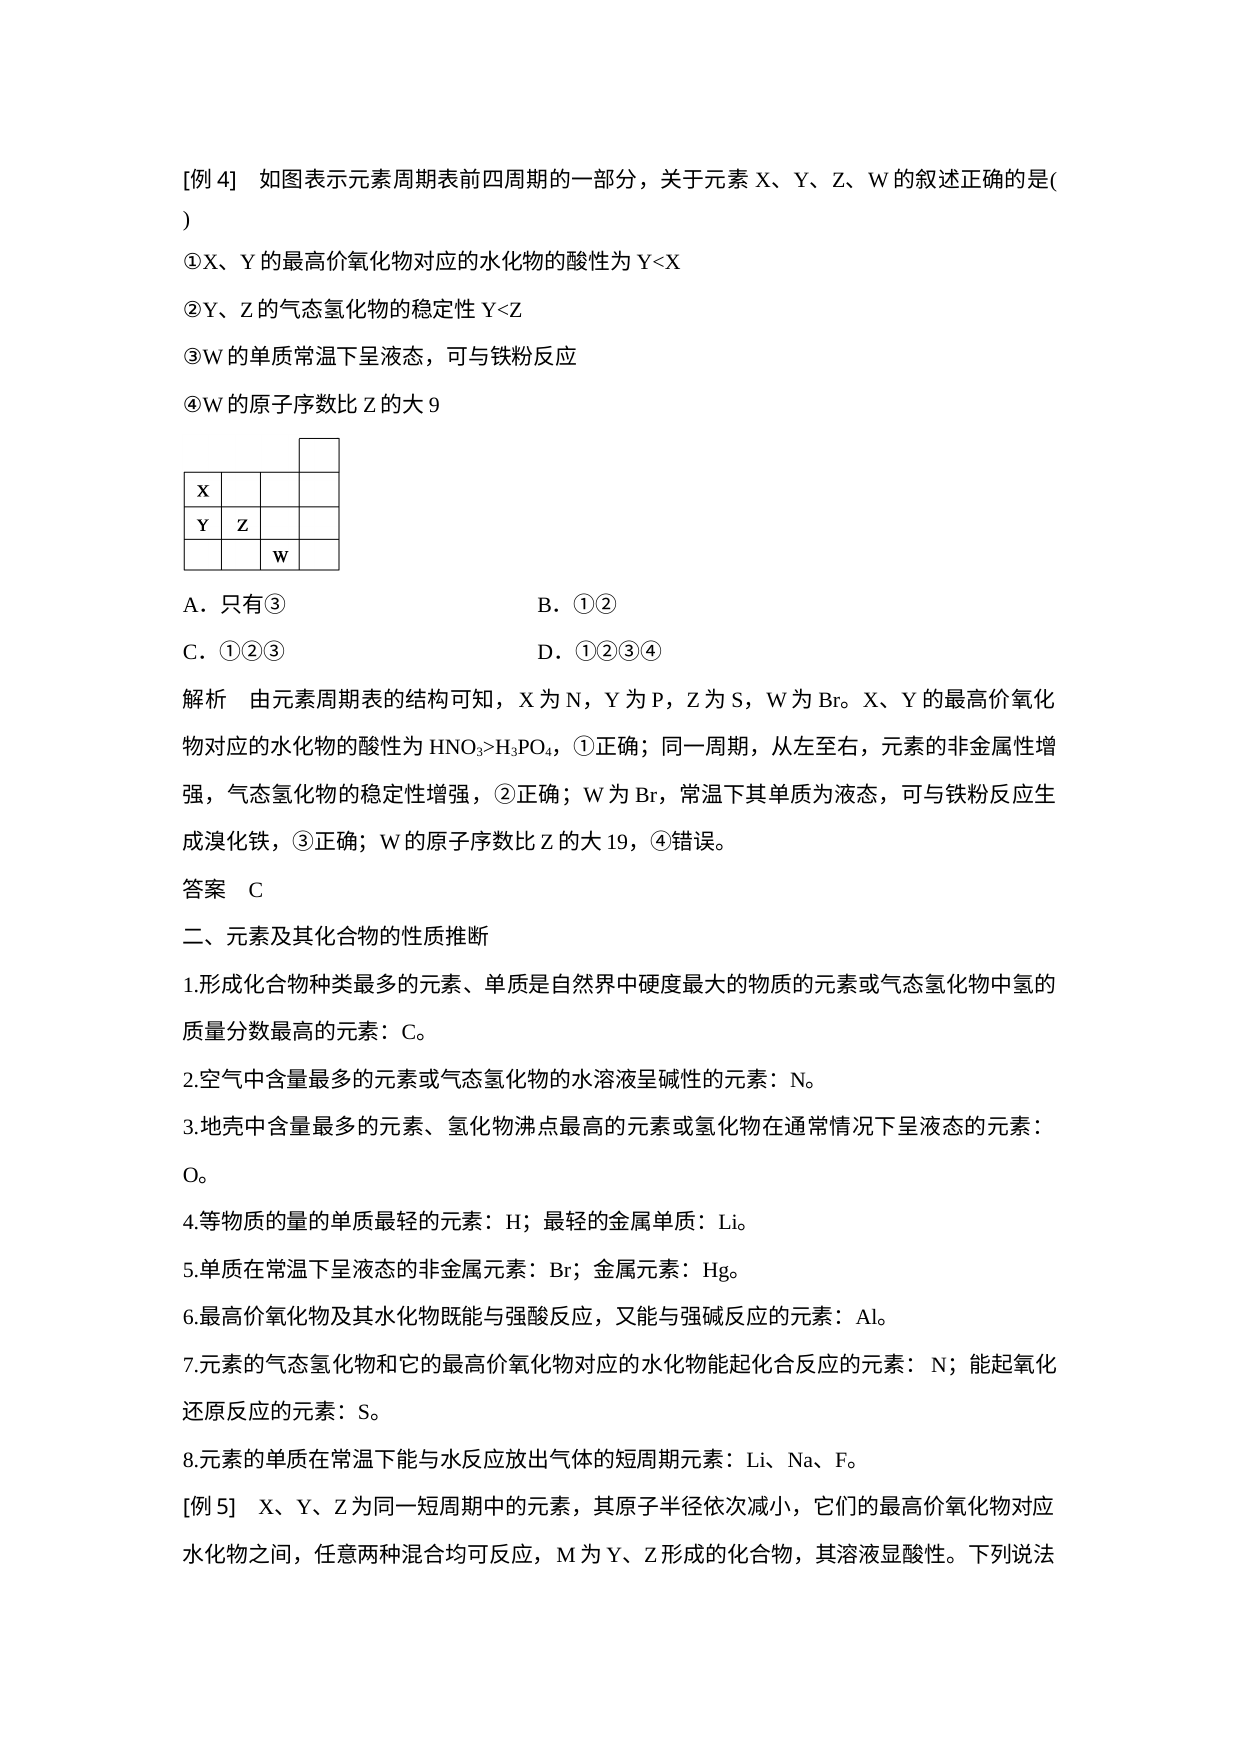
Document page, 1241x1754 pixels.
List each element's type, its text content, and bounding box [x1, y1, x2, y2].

text ④W的原子序数比Z的大9 [183, 387, 1058, 419]
text ③W的单质常温下呈液态，可与铁粉反应 [183, 339, 1058, 371]
text 5.单质在常温下呈液态的非金属元素：Br；金属元素：Hg。 [183, 1252, 1058, 1283]
text C．①②③ D．①②③④ [183, 634, 1058, 666]
text 2.空气中含量最多的元素或气态氢化物的水溶液呈碱性的元素：N。 [183, 1062, 1058, 1093]
text 6.最高价氧化物及其水化物既能与强酸反应，又能与强碱反应的元素：Al。 [183, 1299, 1058, 1331]
text [例4] 如图表示元素周期表前四周期的一部分，关于元素X、Y、Z、W的叙述正确的是( ) [183, 162, 1058, 232]
text 二、元素及其化合物的性质推断 [183, 919, 1058, 951]
text 答案 C [183, 872, 1058, 903]
text 7.元素的气态氢化物和它的最高价氧化物对应的水化物能起化合反应的元素：N；能起氧化还原反应的元素：S。 [183, 1347, 1058, 1426]
text 3.地壳中含量最多的元素、氢化物沸点最高的元素或氢化物在通常情况下呈液态的元素：O。 [183, 1109, 1058, 1188]
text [183, 1489, 1058, 1568]
text 1.形成化合物种类最多的元素、单质是自然界中硬度最大的物质的元素或气态氢化物中氢的质量分数最高的元素：C。 [183, 967, 1058, 1046]
text A．只有③ B．①② [183, 587, 1058, 618]
text 解析 由元素周期表的结构可知，X为N，Y为P，Z为S，W为Br。X、Y的最高价氧化物对应的水化物的酸性为HNO3>H3PO4，①正确；同一周期，从左至右，元素的非金属性增强，气态氢化物的稳定性增强，②正确；W为Br，常温下其单质为液态，可与铁粉反应生成溴化铁，③正确；W的原子序数比Z的大19，④错误。 [183, 682, 1058, 856]
picture [182, 434, 341, 572]
text 4.等物质的量的单质最轻的元素：H；最轻的金属单质：Li。 [183, 1204, 1058, 1236]
text ②Y、Z的气态氢化物的稳定性Y<Z [183, 292, 1058, 323]
text 8.元素的单质在常温下能与水反应放出气体的短周期元素：Li、Na、F。 [183, 1442, 1058, 1473]
text ①X、Y的最高价氧化物对应的水化物的酸性为Y<X [183, 244, 1058, 276]
